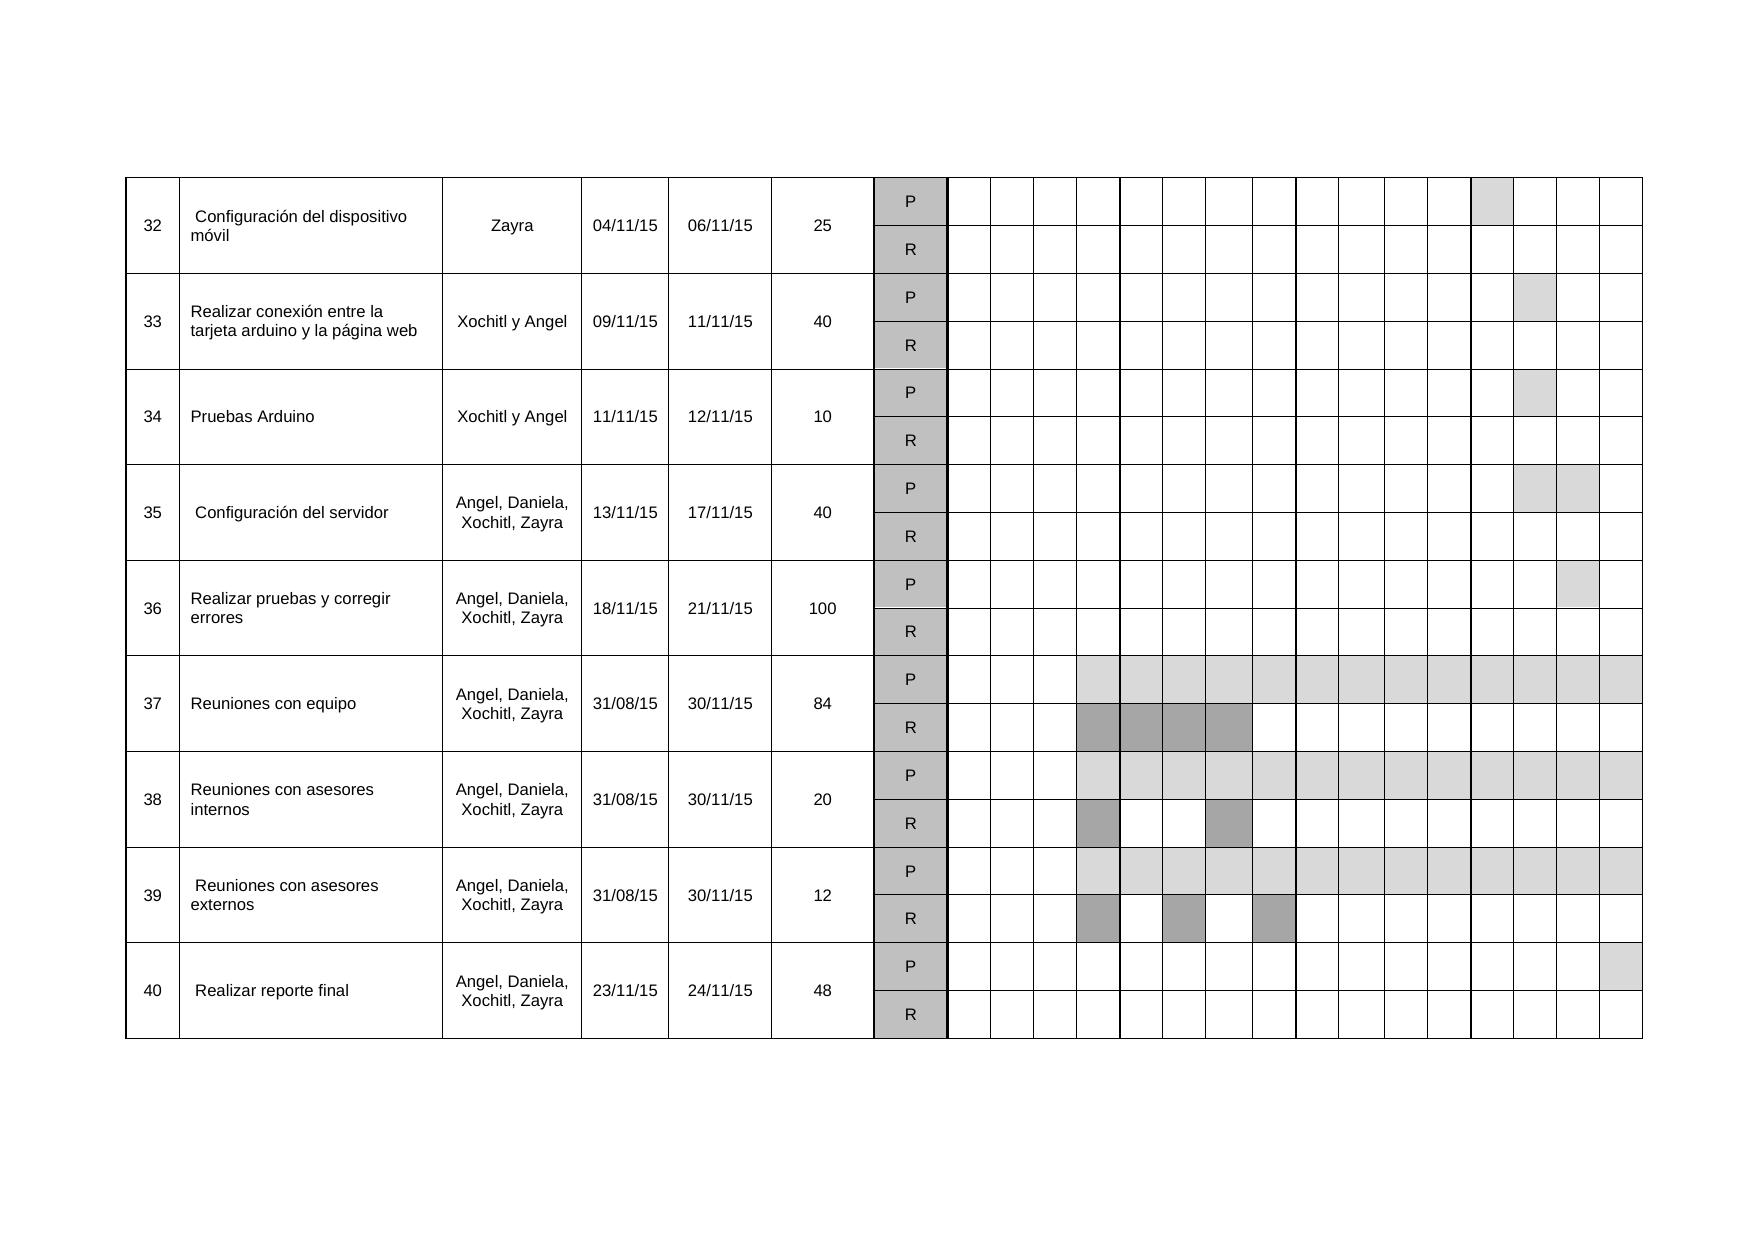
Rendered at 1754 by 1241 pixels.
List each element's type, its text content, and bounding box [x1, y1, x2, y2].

table_cell [1472, 513, 1513, 560]
table_cell [1121, 752, 1162, 799]
table_cell [1206, 991, 1252, 1038]
table_cell [1034, 848, 1076, 894]
table_cell [1557, 895, 1599, 942]
table_cell [1385, 226, 1427, 273]
table_cell [1472, 322, 1513, 368]
table_cell Angel, Daniela, Xochitl, Zayra [443, 848, 581, 942]
table_cell [1557, 417, 1599, 464]
table_cell [1163, 370, 1205, 416]
table_cell [1297, 465, 1338, 512]
table_cell 11/11/15 [669, 274, 771, 368]
table_cell 31/08/15 [582, 656, 668, 751]
table_cell [1297, 848, 1338, 894]
table_cell [1428, 656, 1470, 703]
table_cell 18/11/15 [582, 561, 668, 655]
table_cell [1034, 322, 1076, 368]
table_cell 32 [127, 178, 179, 273]
table_cell [1600, 800, 1642, 847]
table_cell 40 [127, 943, 179, 1038]
table_cell [1077, 465, 1119, 512]
table_cell [949, 656, 990, 703]
table_cell [991, 465, 1033, 512]
table_cell R [875, 609, 946, 655]
table_cell 10 [772, 370, 873, 464]
table_cell [1206, 848, 1252, 894]
table_cell [1253, 800, 1295, 847]
table_cell [1163, 178, 1205, 225]
table_cell [1385, 848, 1427, 894]
table_cell [1121, 848, 1162, 894]
table_cell [1514, 752, 1556, 799]
table_cell R [875, 513, 946, 560]
table_cell [1557, 465, 1599, 512]
table_cell [1206, 704, 1252, 751]
table_cell 21/11/15 [669, 561, 771, 655]
table_cell [1385, 465, 1427, 512]
table_cell [1206, 465, 1252, 512]
table_cell [1077, 752, 1119, 799]
table_cell [1206, 322, 1252, 368]
table_cell 36 [127, 561, 179, 655]
table_cell [1297, 226, 1338, 273]
table_cell [1077, 274, 1119, 321]
table_cell [1600, 943, 1642, 990]
table_cell [1253, 322, 1295, 368]
table_cell [949, 417, 990, 464]
table_cell [1077, 322, 1119, 368]
table_cell [1472, 561, 1513, 607]
table_cell [1206, 561, 1252, 607]
table_cell [1034, 370, 1076, 416]
table_cell 48 [772, 943, 873, 1038]
table_cell [1428, 991, 1470, 1038]
table_cell [1121, 609, 1162, 655]
table_cell [1472, 656, 1513, 703]
table_cell [1600, 609, 1642, 655]
table_cell [1077, 226, 1119, 273]
table_cell [991, 991, 1033, 1038]
table_cell [1034, 226, 1076, 273]
table_cell [949, 178, 990, 225]
table_cell [1339, 800, 1384, 847]
table_cell [1297, 704, 1338, 751]
table_cell [949, 370, 990, 416]
table_cell [1297, 800, 1338, 847]
table_cell [1339, 848, 1384, 894]
table_cell [1034, 274, 1076, 321]
table_cell [1600, 465, 1642, 512]
table_cell [1077, 704, 1119, 751]
table_cell [1428, 465, 1470, 512]
table_cell [1121, 513, 1162, 560]
table_cell [1514, 465, 1556, 512]
table_cell Configuración del dispositivo móvil [180, 178, 442, 273]
table_cell Xochitl y Angel [443, 370, 581, 464]
table_cell [991, 274, 1033, 321]
table_cell Angel, Daniela, Xochitl, Zayra [443, 656, 581, 751]
table_cell [949, 322, 990, 368]
table_cell [1206, 800, 1252, 847]
table_cell [1557, 322, 1599, 368]
table_cell [1557, 704, 1599, 751]
table_cell 35 [127, 465, 179, 560]
table_cell [1121, 800, 1162, 847]
table_cell [991, 370, 1033, 416]
table_cell [1385, 370, 1427, 416]
table_cell Reuniones con asesores externos [180, 848, 442, 942]
table_cell [1121, 226, 1162, 273]
table_cell [949, 895, 990, 942]
table_cell [1121, 274, 1162, 321]
table_cell [1121, 417, 1162, 464]
table_cell [1206, 895, 1252, 942]
table_cell [1077, 513, 1119, 560]
table_cell [1253, 178, 1295, 225]
table_cell 31/08/15 [582, 752, 668, 847]
table_cell Realizar pruebas y corregir errores [180, 561, 442, 655]
table_cell R [875, 704, 946, 751]
table_cell [991, 178, 1033, 225]
table_cell [949, 800, 990, 847]
table_cell [1034, 752, 1076, 799]
table_cell [1428, 226, 1470, 273]
table_cell [1121, 370, 1162, 416]
table_cell [1514, 704, 1556, 751]
table_cell [1557, 656, 1599, 703]
table_cell [1339, 609, 1384, 655]
table_cell [1428, 561, 1470, 607]
table_cell [1034, 609, 1076, 655]
table_cell [949, 274, 990, 321]
table_cell 17/11/15 [669, 465, 771, 560]
table_cell 30/11/15 [669, 848, 771, 942]
table_cell [1297, 178, 1338, 225]
table_cell R [875, 322, 946, 368]
table_cell [1557, 609, 1599, 655]
table_cell 100 [772, 561, 873, 655]
table_cell [991, 943, 1033, 990]
table_cell [1385, 895, 1427, 942]
table_cell [991, 609, 1033, 655]
table_cell [949, 848, 990, 894]
table_cell [1514, 848, 1556, 894]
table_cell [1206, 609, 1252, 655]
table_cell [1385, 704, 1427, 751]
table_cell [1297, 561, 1338, 607]
table_cell 40 [772, 274, 873, 368]
table_cell [1385, 417, 1427, 464]
table_cell [991, 848, 1033, 894]
table_cell [1206, 943, 1252, 990]
table_cell [1163, 848, 1205, 894]
table_cell [1121, 322, 1162, 368]
table_cell [1514, 322, 1556, 368]
table_cell [991, 704, 1033, 751]
table_cell [1339, 274, 1384, 321]
table_cell [991, 561, 1033, 607]
table_cell [991, 226, 1033, 273]
table_cell [1600, 370, 1642, 416]
table_cell 24/11/15 [669, 943, 771, 1038]
table_cell [949, 609, 990, 655]
table_cell Reuniones con equipo [180, 656, 442, 751]
table_cell [1253, 609, 1295, 655]
table_cell 12/11/15 [669, 370, 771, 464]
table_cell [1339, 226, 1384, 273]
table_cell Angel, Daniela, Xochitl, Zayra [443, 752, 581, 847]
table_cell [1428, 274, 1470, 321]
table_cell [1253, 465, 1295, 512]
table_cell [1297, 656, 1338, 703]
table_cell [1557, 274, 1599, 321]
table_cell [1514, 609, 1556, 655]
table_cell 34 [127, 370, 179, 464]
table_cell [1428, 704, 1470, 751]
table_cell [1206, 752, 1252, 799]
table_cell P [875, 943, 946, 990]
table_cell 25 [772, 178, 873, 273]
table_cell [1600, 178, 1642, 225]
table_cell [1557, 848, 1599, 894]
table_cell [1077, 178, 1119, 225]
table_cell [991, 752, 1033, 799]
table_cell [1206, 226, 1252, 273]
table_cell [1514, 895, 1556, 942]
table_cell [1514, 943, 1556, 990]
table_cell [1121, 943, 1162, 990]
table_cell [1428, 848, 1470, 894]
table_cell [1206, 656, 1252, 703]
table_cell 11/11/15 [582, 370, 668, 464]
table_cell [1034, 513, 1076, 560]
table_cell [1034, 991, 1076, 1038]
table_cell R [875, 991, 946, 1038]
table_cell [1472, 991, 1513, 1038]
table_cell [1253, 991, 1295, 1038]
table_cell [1034, 417, 1076, 464]
table_cell [1557, 226, 1599, 273]
table_cell [1163, 465, 1205, 512]
table_cell [1163, 943, 1205, 990]
table_cell [1121, 704, 1162, 751]
table_cell Realizar reporte final [180, 943, 442, 1038]
table_cell [1385, 513, 1427, 560]
table_cell [1385, 561, 1427, 607]
table_cell [991, 656, 1033, 703]
table_cell [1385, 178, 1427, 225]
table_cell 13/11/15 [582, 465, 668, 560]
table_cell [949, 943, 990, 990]
table_cell [1034, 943, 1076, 990]
table_cell [1253, 656, 1295, 703]
table_cell [1514, 991, 1556, 1038]
table_cell 38 [127, 752, 179, 847]
table_cell 31/08/15 [582, 848, 668, 942]
table_cell P [875, 561, 946, 607]
table_cell 30/11/15 [669, 752, 771, 847]
table_cell [1600, 513, 1642, 560]
table_cell [1472, 943, 1513, 990]
table_cell [1034, 465, 1076, 512]
table_cell [1253, 226, 1295, 273]
table_cell [1557, 513, 1599, 560]
table_cell [1600, 991, 1642, 1038]
table_cell [1339, 704, 1384, 751]
table_cell [1339, 991, 1384, 1038]
table_cell [1514, 274, 1556, 321]
table_cell [1077, 609, 1119, 655]
table_cell [1600, 752, 1642, 799]
table_cell [949, 704, 990, 751]
table_cell Pruebas Arduino [180, 370, 442, 464]
table_cell [1557, 178, 1599, 225]
table_cell [949, 561, 990, 607]
table_cell [1163, 895, 1205, 942]
table_cell [1253, 417, 1295, 464]
table_cell [1557, 943, 1599, 990]
table_cell [1206, 513, 1252, 560]
table_cell [1557, 991, 1599, 1038]
table_cell [1472, 274, 1513, 321]
table_cell P [875, 465, 946, 512]
table_cell [1206, 417, 1252, 464]
table_cell [1297, 370, 1338, 416]
table_cell [1600, 322, 1642, 368]
table_cell [1253, 704, 1295, 751]
table_cell [1600, 561, 1642, 607]
table_cell Angel, Daniela, Xochitl, Zayra [443, 943, 581, 1038]
table_cell [1472, 370, 1513, 416]
table_cell [1472, 848, 1513, 894]
table_cell [991, 322, 1033, 368]
table_cell P [875, 848, 946, 894]
table_cell [1163, 417, 1205, 464]
table_cell [1514, 417, 1556, 464]
table_cell [991, 800, 1033, 847]
table_cell [1339, 513, 1384, 560]
table_cell [1557, 370, 1599, 416]
table_cell [949, 991, 990, 1038]
table_cell [1514, 370, 1556, 416]
table_cell P [875, 370, 946, 416]
table_cell [1472, 609, 1513, 655]
table_cell [1472, 800, 1513, 847]
table_cell 04/11/15 [582, 178, 668, 273]
table_cell [1077, 370, 1119, 416]
table_cell [1428, 752, 1470, 799]
table_cell R [875, 800, 946, 847]
table_cell [1077, 895, 1119, 942]
table_cell [1253, 752, 1295, 799]
table_cell [1077, 417, 1119, 464]
table_cell [991, 895, 1033, 942]
table_cell [1253, 370, 1295, 416]
table_cell [1428, 943, 1470, 990]
table_cell [1297, 322, 1338, 368]
table_cell [1472, 417, 1513, 464]
table_cell [1163, 561, 1205, 607]
table_cell [1034, 800, 1076, 847]
table_cell [1472, 226, 1513, 273]
table_cell [1163, 704, 1205, 751]
table_cell [1206, 178, 1252, 225]
table_cell [1339, 370, 1384, 416]
table_cell 30/11/15 [669, 656, 771, 751]
table_cell [1339, 178, 1384, 225]
table_cell [949, 752, 990, 799]
table_cell [1339, 417, 1384, 464]
table_cell Angel, Daniela, Xochitl, Zayra [443, 465, 581, 560]
table_cell P [875, 752, 946, 799]
table_cell [1600, 226, 1642, 273]
table_cell [1077, 561, 1119, 607]
table_cell [1514, 561, 1556, 607]
table_cell [991, 513, 1033, 560]
table_cell 40 [772, 465, 873, 560]
table_cell R [875, 417, 946, 464]
table_cell 12 [772, 848, 873, 942]
table_cell [1297, 752, 1338, 799]
table_cell [1385, 752, 1427, 799]
table_cell [1297, 991, 1338, 1038]
table_cell [1163, 513, 1205, 560]
table_cell [1121, 561, 1162, 607]
table_cell [1034, 704, 1076, 751]
table_cell [991, 417, 1033, 464]
table_cell [1385, 322, 1427, 368]
table_cell 20 [772, 752, 873, 847]
table_cell [1385, 274, 1427, 321]
table_cell [1385, 943, 1427, 990]
table_cell [1600, 848, 1642, 894]
table_cell [1385, 656, 1427, 703]
table_cell 09/11/15 [582, 274, 668, 368]
table_cell 39 [127, 848, 179, 942]
table_cell 84 [772, 656, 873, 751]
table_cell [1253, 274, 1295, 321]
table_cell [1385, 800, 1427, 847]
table_cell [1077, 991, 1119, 1038]
table_cell [1514, 800, 1556, 847]
table_cell [1253, 561, 1295, 607]
table_cell [949, 465, 990, 512]
table_cell [1472, 704, 1513, 751]
table_cell [1163, 656, 1205, 703]
table_cell [1339, 895, 1384, 942]
table_cell Xochitl y Angel [443, 274, 581, 368]
table_cell [1034, 656, 1076, 703]
table_cell [1472, 895, 1513, 942]
table_cell P [875, 656, 946, 703]
table_cell [1514, 178, 1556, 225]
table_cell [1339, 752, 1384, 799]
table_cell [1339, 465, 1384, 512]
table_cell [1339, 322, 1384, 368]
table_cell [1557, 800, 1599, 847]
table_cell [1428, 800, 1470, 847]
table_cell [1339, 561, 1384, 607]
table_cell [1121, 465, 1162, 512]
table_cell Reuniones con asesores internos [180, 752, 442, 847]
table_cell P [875, 274, 946, 321]
table_cell [1600, 704, 1642, 751]
table_cell [949, 226, 990, 273]
table_cell R [875, 895, 946, 942]
table_cell [1297, 513, 1338, 560]
table_cell 33 [127, 274, 179, 368]
table_cell [1514, 656, 1556, 703]
table_cell [1297, 609, 1338, 655]
table_cell [1600, 274, 1642, 321]
table_cell [1206, 370, 1252, 416]
table_cell Zayra [443, 178, 581, 273]
table_cell [1600, 895, 1642, 942]
table_cell [1428, 322, 1470, 368]
table_cell Realizar conexión entre la tarjeta arduino y la página web [180, 274, 442, 368]
table_cell [1557, 561, 1599, 607]
table_cell P [875, 178, 946, 225]
table_cell [1297, 274, 1338, 321]
table_cell [949, 513, 990, 560]
table_cell [1163, 752, 1205, 799]
table_cell [1077, 848, 1119, 894]
table_cell [1297, 417, 1338, 464]
table_cell [1428, 513, 1470, 560]
table_cell [1514, 513, 1556, 560]
table_cell [1206, 274, 1252, 321]
table_cell [1472, 752, 1513, 799]
table_cell [1428, 417, 1470, 464]
table_cell [1163, 609, 1205, 655]
table_cell [1600, 417, 1642, 464]
table_cell [1428, 370, 1470, 416]
table_cell R [875, 226, 946, 273]
table_cell [1121, 178, 1162, 225]
table_cell 06/11/15 [669, 178, 771, 273]
table_cell [1253, 513, 1295, 560]
table_cell Configuración del servidor [180, 465, 442, 560]
table_cell [1297, 943, 1338, 990]
table_cell [1253, 848, 1295, 894]
table_cell [1428, 895, 1470, 942]
table_cell [1385, 609, 1427, 655]
table_cell [1163, 322, 1205, 368]
table_cell [1077, 656, 1119, 703]
table_cell Angel, Daniela, Xochitl, Zayra [443, 561, 581, 655]
table_cell [1339, 943, 1384, 990]
table_cell [1034, 895, 1076, 942]
table_cell [1077, 943, 1119, 990]
table_cell 37 [127, 656, 179, 751]
table_cell [1034, 178, 1076, 225]
table_cell [1163, 226, 1205, 273]
table_cell [1163, 800, 1205, 847]
table_cell [1428, 178, 1470, 225]
table_cell [1121, 656, 1162, 703]
table_cell [1600, 656, 1642, 703]
table_cell [1428, 609, 1470, 655]
table_cell [1514, 226, 1556, 273]
table_cell [1121, 895, 1162, 942]
table_cell [1297, 895, 1338, 942]
table_cell [1034, 561, 1076, 607]
table_cell [1253, 895, 1295, 942]
table_cell [1163, 991, 1205, 1038]
table_cell [1472, 178, 1513, 225]
table_cell [1121, 991, 1162, 1038]
table_cell [1163, 274, 1205, 321]
table_cell [1385, 991, 1427, 1038]
table_cell [1472, 465, 1513, 512]
table_cell [1253, 943, 1295, 990]
table_cell [1077, 800, 1119, 847]
table_cell [1339, 656, 1384, 703]
table_cell [1557, 752, 1599, 799]
table_cell 23/11/15 [582, 943, 668, 1038]
